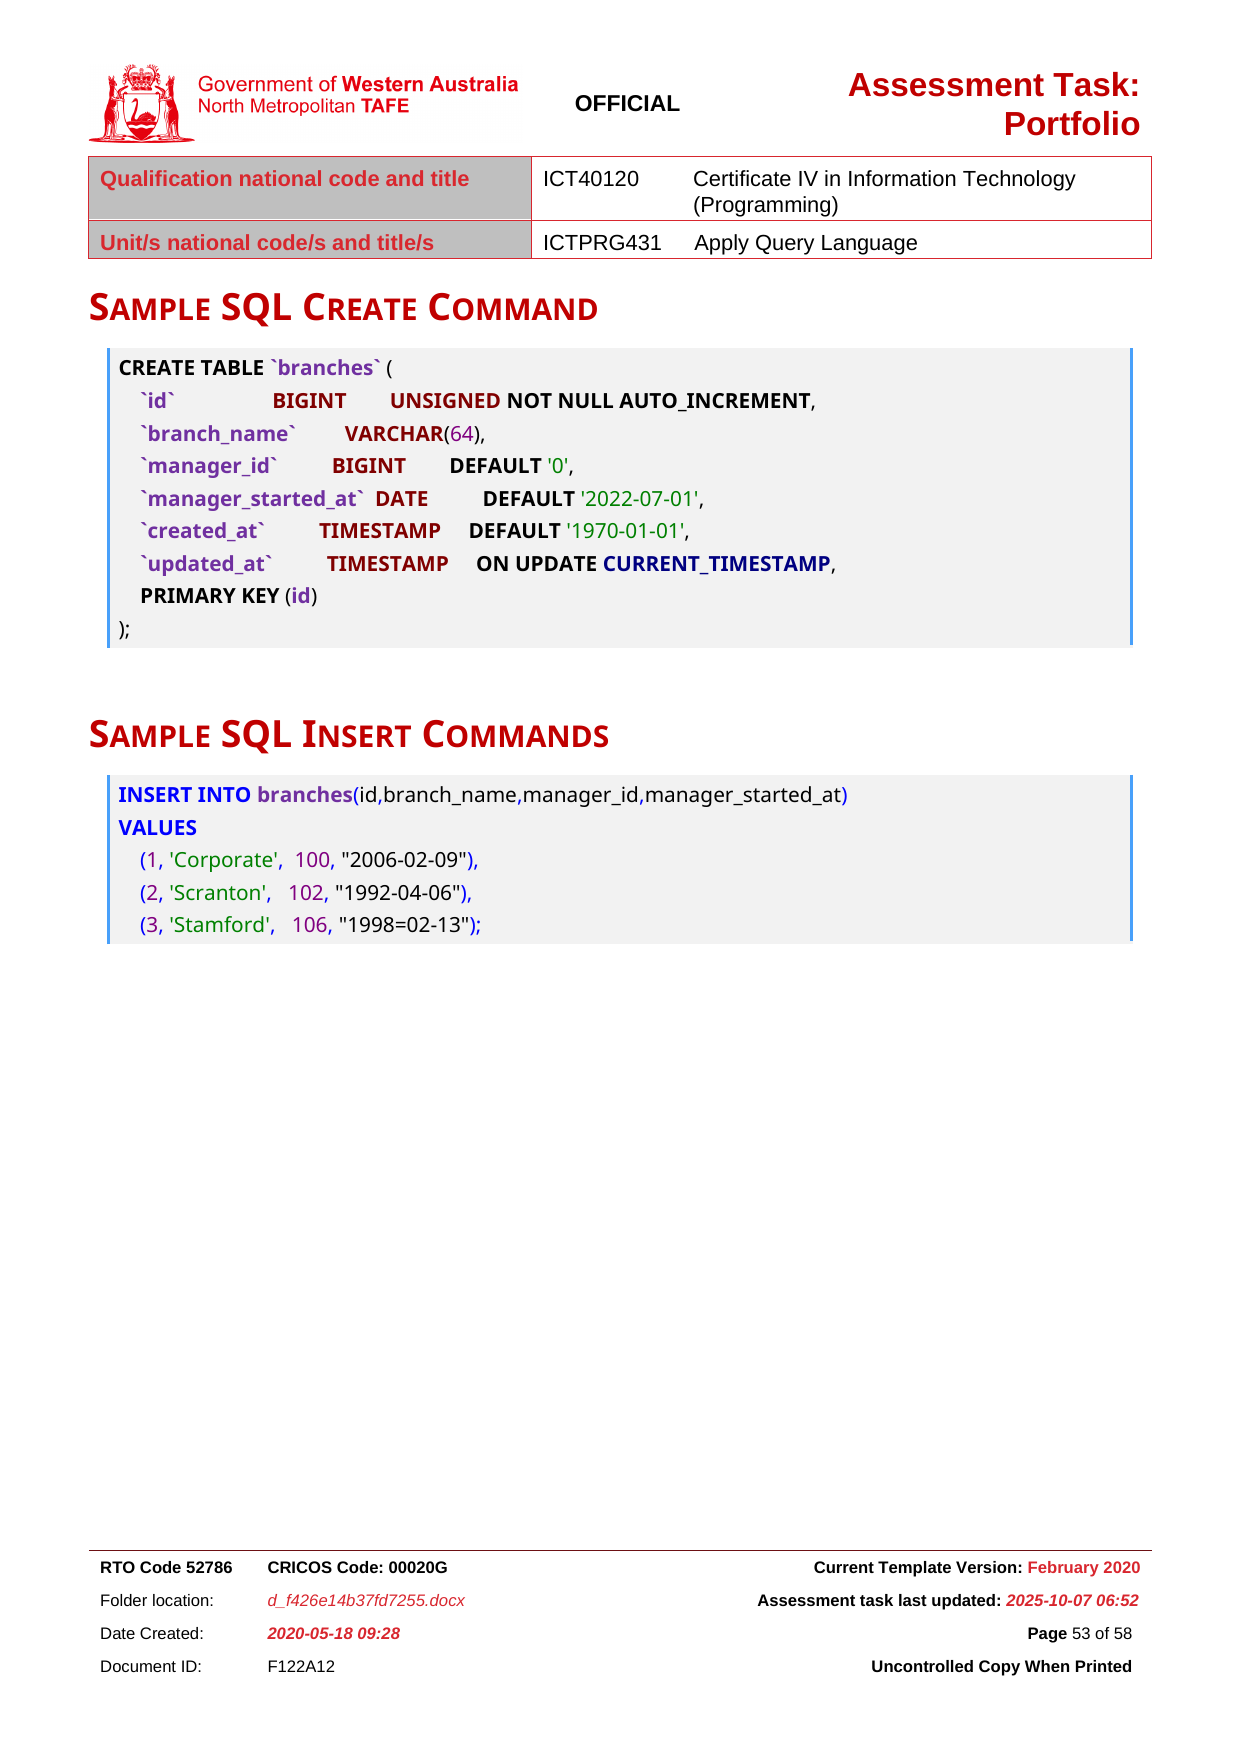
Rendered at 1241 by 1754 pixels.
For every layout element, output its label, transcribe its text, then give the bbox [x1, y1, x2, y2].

text CREATE TABLE `branches` ( [110, 351, 1130, 381]
text ); [110, 609, 1130, 645]
text `created_at` TIMESTAMP DEFAULT '1970-01-01', [110, 511, 1130, 544]
text `branch_name` VARCHAR(64), [110, 413, 1130, 446]
text (1, 'Corporate', 100, "2006-02-09"), [110, 840, 1130, 873]
text PRIMARY KEY (id) [110, 576, 1130, 609]
text INSERT INTO branches(id,branch_name,manager_id,manager_started_at) [110, 778, 1130, 807]
text (3, 'Stamford', 106, "1998=02-13"); [110, 905, 1130, 941]
text `manager_started_at` DATE DEFAULT '2022-07-01', [110, 479, 1130, 511]
picture [88, 64, 524, 143]
subtitle Sample SQL Insert Commands [89, 707, 1152, 758]
text `updated_at` TIMESTAMP ON UPDATE CURRENT_TIMESTAMP, [110, 544, 1130, 576]
subtitle Sample SQL Create Command [89, 281, 1152, 332]
text `manager_id` BIGINT DEFAULT '0', [110, 446, 1130, 479]
text (2, 'Scranton', 102, "1992-04-06"), [110, 873, 1130, 905]
text `id` BIGINT UNSIGNED NOT NULL AUTO_INCREMENT, [110, 381, 1130, 413]
text VALUES [110, 807, 1130, 840]
